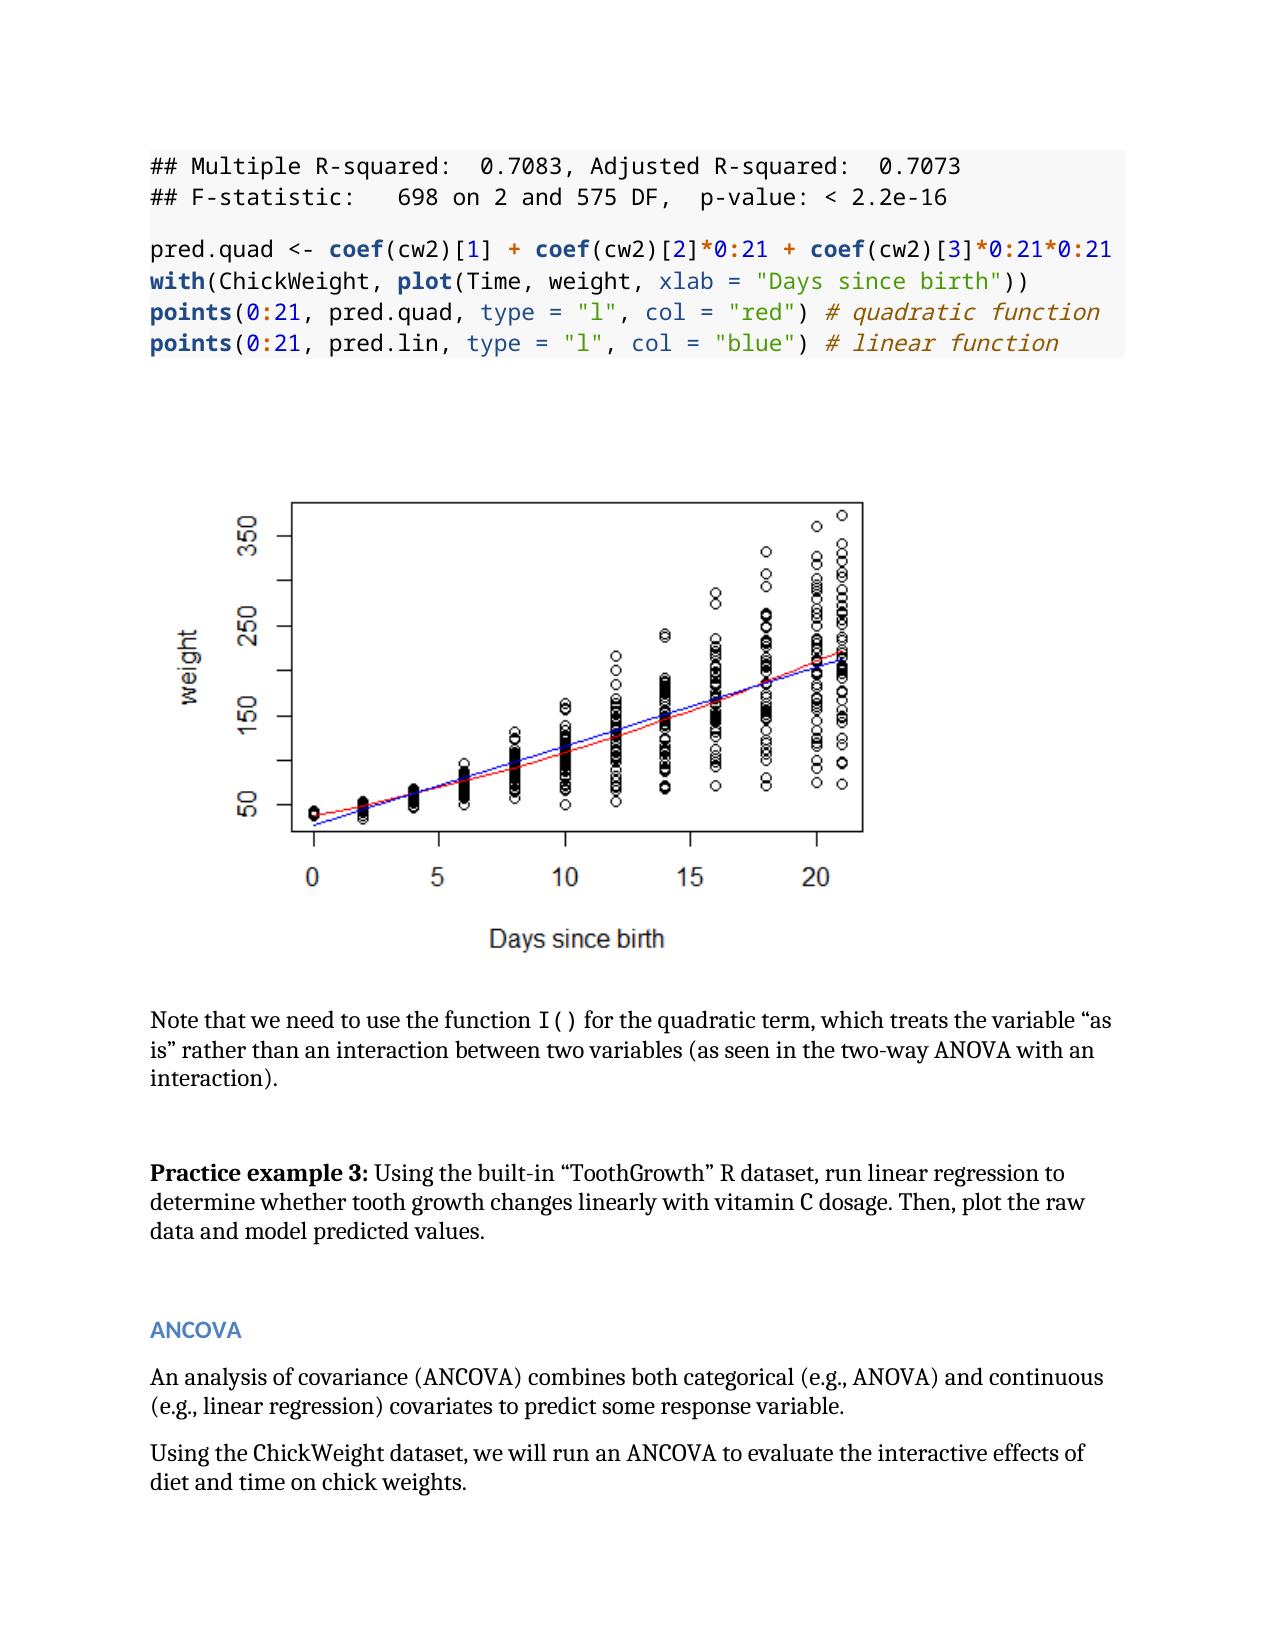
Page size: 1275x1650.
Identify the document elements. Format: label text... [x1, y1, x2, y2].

text pred.quad <- coef(cw2)[1] + coef(cw2)[2]*0:21 + coef(cw2)[3]*0:21*0:21 with(ChickWeight, plot(Time, weight, xlab = "Days since birth")) points(0:21, pred.quad, type = "l", col = "red") # quadratic function points(0:21, pred.lin, type = "l", col = "blue") # linear function [150, 233, 1125, 358]
picture [168, 379, 927, 986]
text Note that we need to use the function I() for the quadratic term, which treats the variable “as is” rather than an interaction between two variables (as seen in the two-way ANOVA with an interaction). [150, 1004, 1125, 1093]
text Practice example 3: Using the built-in “ToothGrowth” R dataset, run linear regression to determine whether tooth growth changes linearly with vitamin C dosage. Then, plot the raw data and model predicted values. [150, 1159, 1125, 1246]
subtitle ANCOVA [150, 1314, 1125, 1344]
text Using the ChickWeight dataset, we will run an ANCOVA to evaluate the interactive effects of diet and time on chick weights. [150, 1439, 1125, 1497]
